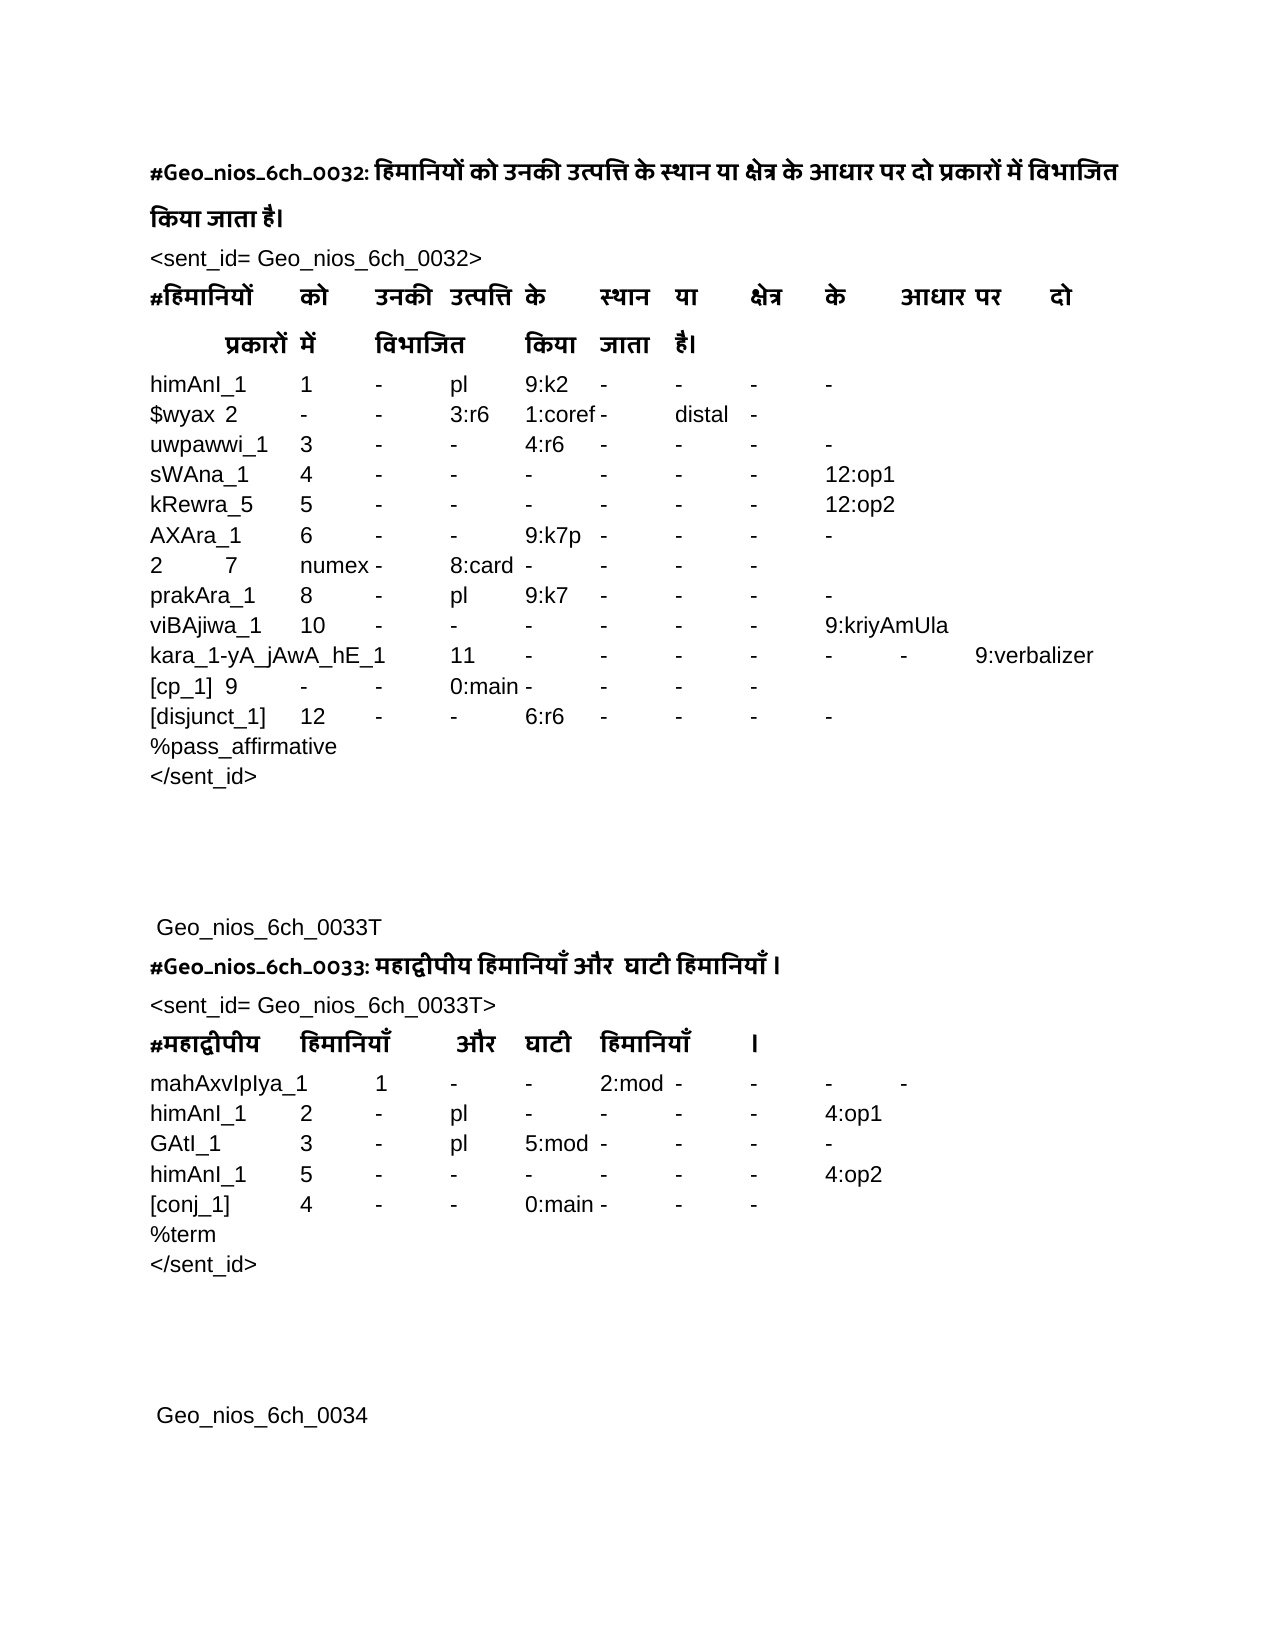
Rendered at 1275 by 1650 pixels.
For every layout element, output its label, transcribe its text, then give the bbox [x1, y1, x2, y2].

text himAnI_1 2 - pl - - - - 4:op1 [150, 1100, 1125, 1127]
text sWAna_1 4 - - - - - - 12:op1 [150, 461, 1125, 488]
text #Geo_nios_6ch_0032: हिमानियों को उनकी उत्पत्ति के स्थान या क्षेत्र के आधार पर दो प्रकारों में विभाजित किया जाता है। [150, 150, 1125, 239]
text uwpawwi_1 3 - - 4:r6 - - - - [150, 431, 1125, 457]
text Geo_nios_6ch_0034 [150, 1402, 1125, 1429]
text kRewra_5 5 - - - - - - 12:op2 [150, 491, 1125, 518]
text 2 7 numex - 8:card - - - - [150, 552, 1125, 578]
text himAnI_1 1 - pl 9:k2 - - - - [150, 371, 1125, 397]
text GAtI_1 3 - pl 5:mod - - - - [150, 1130, 1125, 1157]
text <sent_id= Geo_nios_6ch_0033T> [150, 992, 1125, 1018]
text kara_1-yA_jAwA_hE_1 11 - - - - - - 9:verbalizer [150, 642, 1125, 669]
text #हिमानियों को उनकी उत्पत्ति के स्थान या क्षेत्र के आधार पर दो प्रकारों में विभाजित किया जाता है। [150, 275, 1125, 364]
text AXAra_1 6 - - 9:k7p - - - - [150, 522, 1125, 548]
text [conj_1] 4 - - 0:main - - - [150, 1191, 1125, 1217]
text Geo_nios_6ch_0033T [150, 914, 1125, 941]
text himAnI_1 5 - - - - - - 4:op2 [150, 1161, 1125, 1187]
text </sent_id> [150, 1251, 1125, 1278]
text prakAra_1 8 - pl 9:k7 - - - - [150, 582, 1125, 608]
text mahAxvIpIya_1 1 - - 2:mod - - - - [150, 1070, 1125, 1096]
text [cp_1] 9 - - 0:main - - - - [150, 673, 1125, 699]
text [disjunct_1] 12 - - 6:r6 - - - - [150, 703, 1125, 729]
text <sent_id= Geo_nios_6ch_0032> [150, 245, 1125, 272]
text $wyax 2 - - 3:r6 1:coref - distal - [150, 401, 1125, 427]
text %pass_affirmative [150, 733, 1125, 759]
text #Geo_nios_6ch_0033: महाद्वीपीय हिमानियाँ और घाटी हिमानियाँ । [150, 944, 1125, 986]
text #महाद्वीपीय हिमानियाँ और घाटी हिमानियाँ । [150, 1022, 1125, 1064]
text %term [150, 1221, 1125, 1247]
text </sent_id> [150, 763, 1125, 790]
text viBAjiwa_1 10 - - - - - - 9:kriyAmUla [150, 612, 1125, 639]
